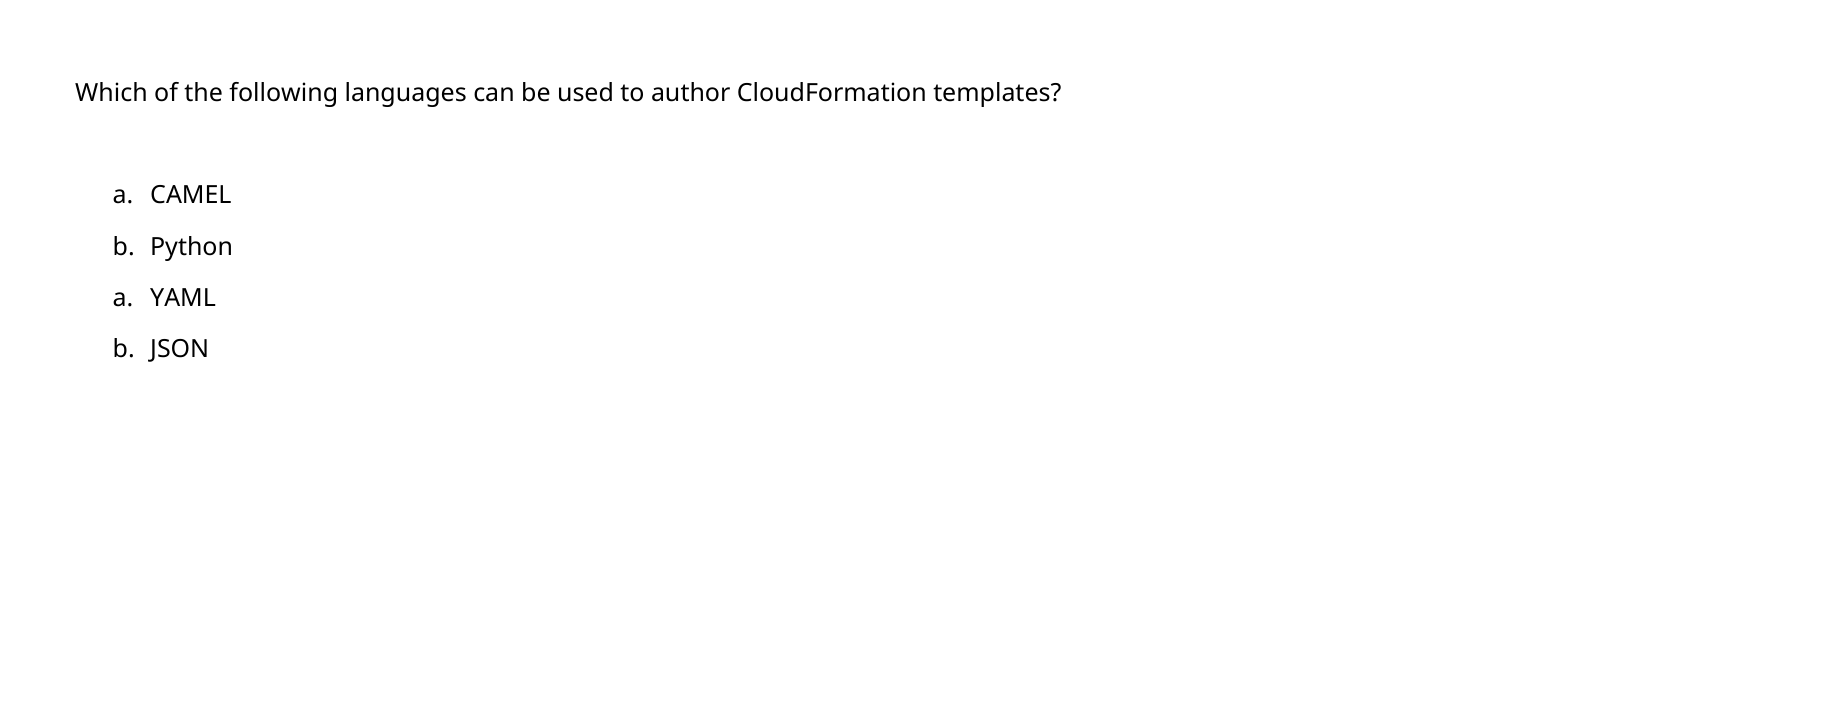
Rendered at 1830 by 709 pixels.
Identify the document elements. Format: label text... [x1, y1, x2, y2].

list Python [112, 228, 1754, 262]
list CAMEL [112, 177, 1754, 211]
list JSON [112, 330, 1754, 364]
text Which of the following languages can be used to author CloudFormation templates? [75, 75, 1754, 109]
list YAML [112, 279, 1754, 313]
